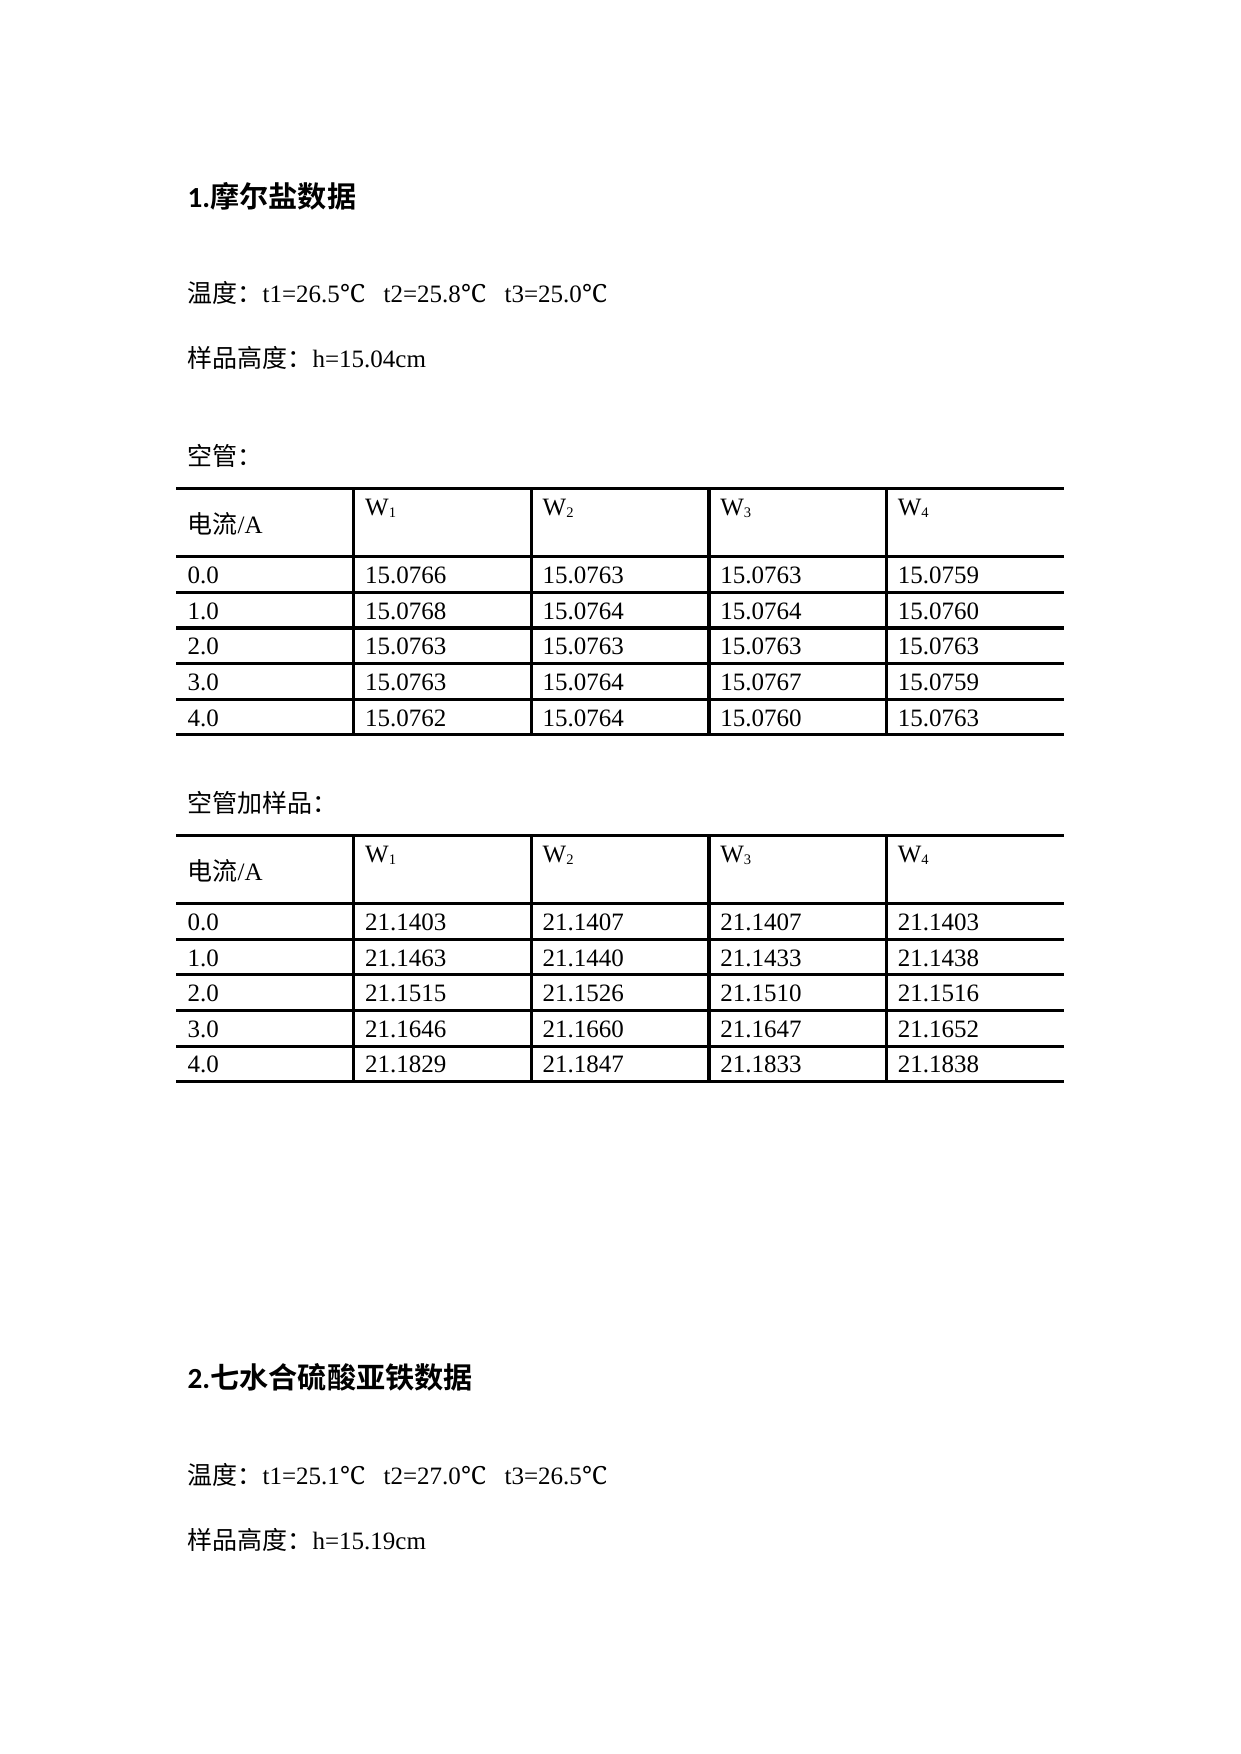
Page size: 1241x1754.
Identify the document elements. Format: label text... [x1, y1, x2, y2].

table_cell 21.1515 [355, 976, 530, 1009]
table_header W4 [888, 490, 1064, 555]
list 1.摩尔盐数据 [187, 162, 1053, 227]
table_cell 15.0768 [355, 594, 530, 626]
table_cell 2.0 [176, 630, 352, 662]
table_cell 21.1438 [888, 941, 1064, 973]
table_cell 15.0763 [888, 630, 1064, 662]
list 温度：t1=26.5℃ t2=25.8℃ t3=25.0℃ [187, 259, 1053, 324]
table_cell 4.0 [176, 701, 352, 733]
table_cell 15.0763 [533, 558, 707, 591]
table_cell 15.0764 [533, 701, 707, 733]
table_cell 21.1647 [711, 1012, 885, 1044]
table_cell 15.0759 [888, 665, 1064, 698]
table_header 电流/A [176, 837, 352, 902]
table_cell 15.0763 [533, 630, 707, 662]
table_cell 2.0 [176, 976, 352, 1009]
table_cell 0.0 [176, 558, 352, 591]
table_cell 21.1510 [711, 976, 885, 1009]
table_cell 21.1440 [533, 941, 707, 973]
table_cell 21.1407 [711, 905, 885, 938]
table_cell 21.1838 [888, 1048, 1064, 1080]
table_header W2 [533, 490, 707, 555]
table_cell 21.1646 [355, 1012, 530, 1044]
table_header W2 [533, 837, 707, 902]
table_cell 21.1847 [533, 1048, 707, 1080]
table_cell 21.1463 [355, 941, 530, 973]
table_cell 3.0 [176, 1012, 352, 1044]
table_cell 0.0 [176, 905, 352, 938]
table_header 电流/A [176, 490, 352, 555]
table_cell 15.0763 [888, 701, 1064, 733]
table_cell 21.1652 [888, 1012, 1064, 1044]
table_cell 1.0 [176, 941, 352, 973]
text 空管加样品： [187, 769, 1053, 834]
table_cell 21.1403 [355, 905, 530, 938]
table_cell 15.0762 [355, 701, 530, 733]
table_cell 21.1407 [533, 905, 707, 938]
list 样品高度：h=15.04cm [187, 324, 1053, 389]
table_cell 15.0766 [355, 558, 530, 591]
table_cell 15.0763 [711, 630, 885, 662]
table_cell 15.0764 [533, 665, 707, 698]
table_cell 3.0 [176, 665, 352, 698]
table_cell 21.1833 [711, 1048, 885, 1080]
table_cell 21.1433 [711, 941, 885, 973]
table_cell 15.0763 [355, 665, 530, 698]
table_cell 21.1516 [888, 976, 1064, 1009]
table_header W1 [355, 837, 530, 902]
list 样品高度：h=15.19cm [187, 1506, 1053, 1571]
table_cell 15.0760 [888, 594, 1064, 626]
table_cell 15.0763 [355, 630, 530, 662]
table_cell 15.0764 [711, 594, 885, 626]
table_header W3 [711, 490, 885, 555]
table_cell 1.0 [176, 594, 352, 626]
list 空管： [187, 422, 1053, 487]
table_cell 21.1660 [533, 1012, 707, 1044]
table_cell 15.0759 [888, 558, 1064, 591]
list 2.七水合硫酸亚铁数据 [187, 1343, 1053, 1408]
table_cell 15.0767 [711, 665, 885, 698]
table_cell 15.0763 [711, 558, 885, 591]
table_header W4 [888, 837, 1064, 902]
table_header W3 [711, 837, 885, 902]
list 温度：t1=25.1℃ t2=27.0℃ t3=26.5℃ [187, 1441, 1053, 1506]
table_cell 21.1829 [355, 1048, 530, 1080]
table_cell 4.0 [176, 1048, 352, 1080]
table_cell 21.1403 [888, 905, 1064, 938]
table_cell 15.0764 [533, 594, 707, 626]
table_cell 21.1526 [533, 976, 707, 1009]
table_header W1 [355, 490, 530, 555]
table_cell 15.0760 [711, 701, 885, 733]
